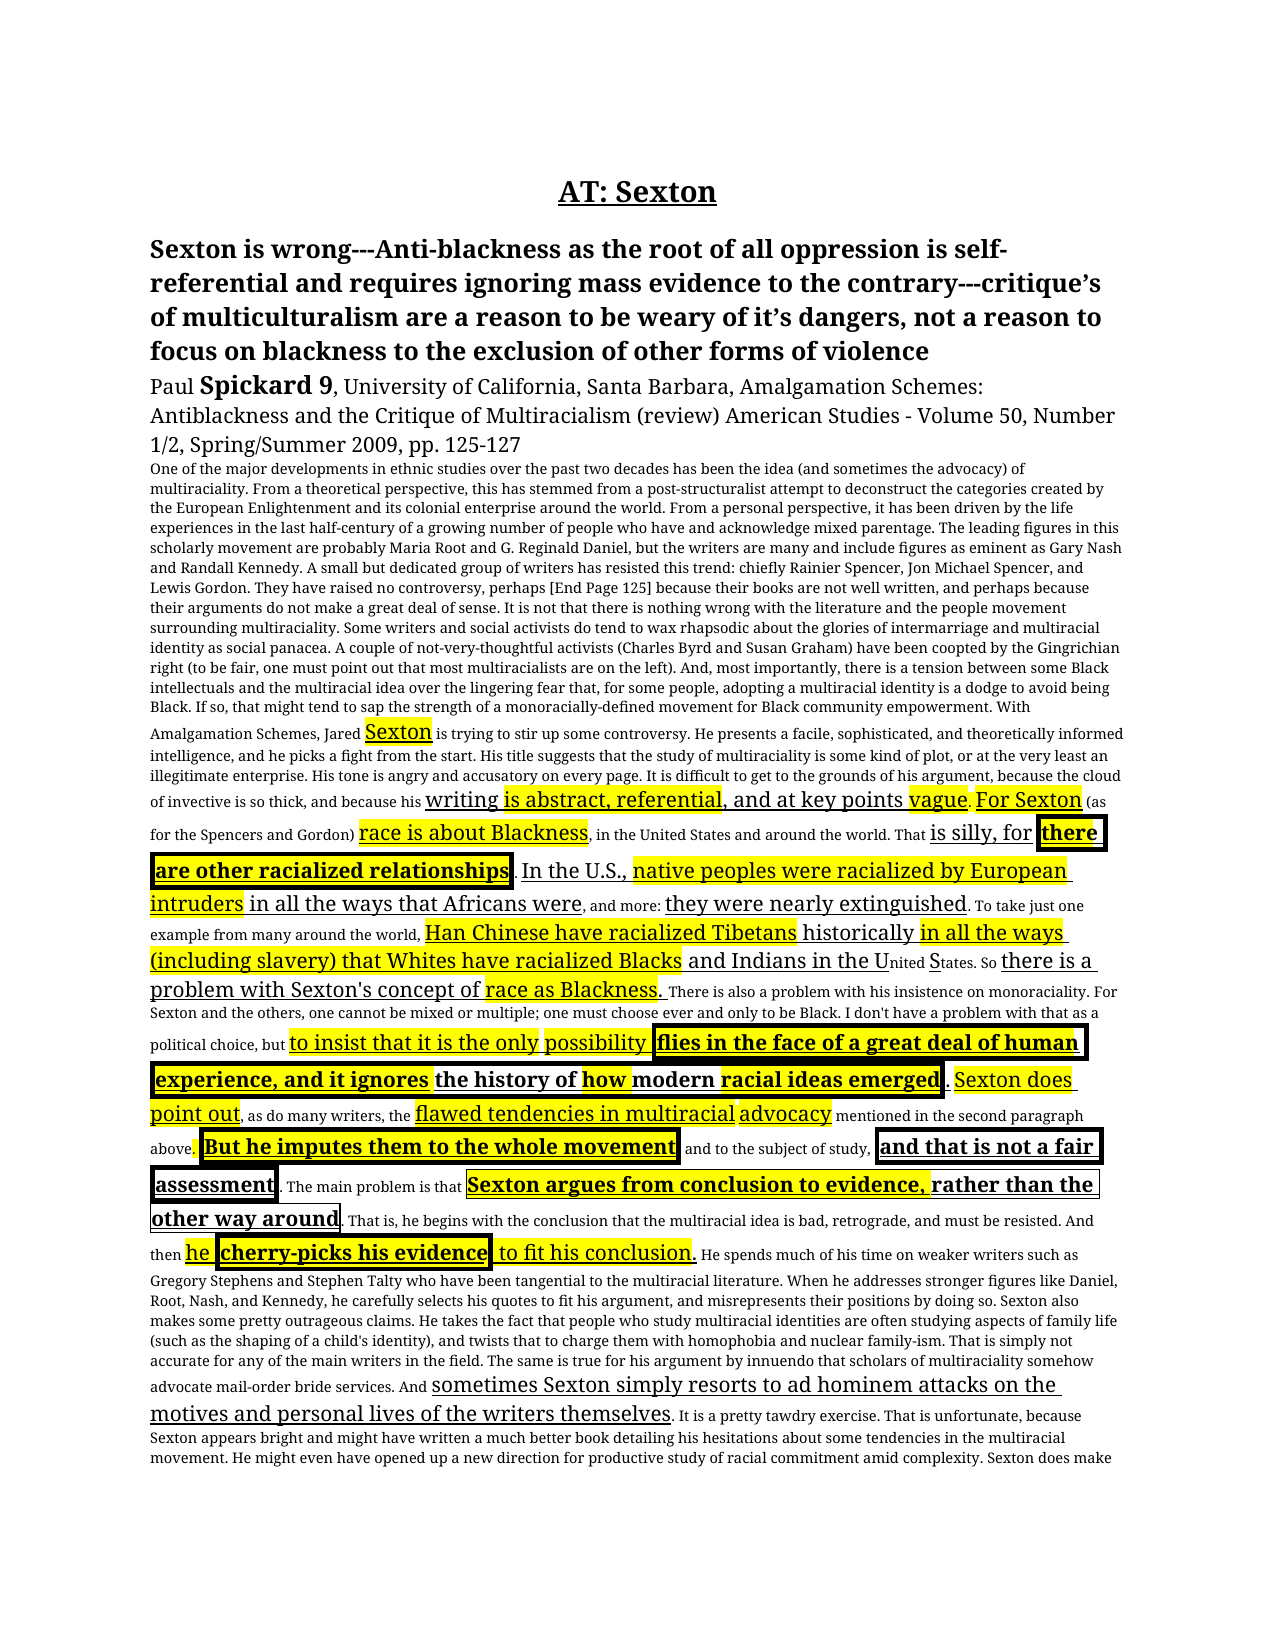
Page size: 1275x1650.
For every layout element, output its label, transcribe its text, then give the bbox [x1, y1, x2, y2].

subtitle Sexton is wrong---Anti-blackness as the root of all oppression is self-referential and requires ignoring mass evidence to the contrary---critique’s of multiculturalism are a reason to be weary of it’s dangers, not a reason to focus on blackness to the exclusion of other forms of violence [150, 231, 1125, 368]
subtitle AT: Sexton [150, 171, 1125, 211]
text Paul Spickard 9, University of California, Santa Barbara, Amalgamation Schemes: Antiblackness and the Critique of Multiracialism (review) American Studies - Volume 50, Number 1/2, Spring/Summer 2009, pp. 125-127 [150, 368, 1125, 458]
